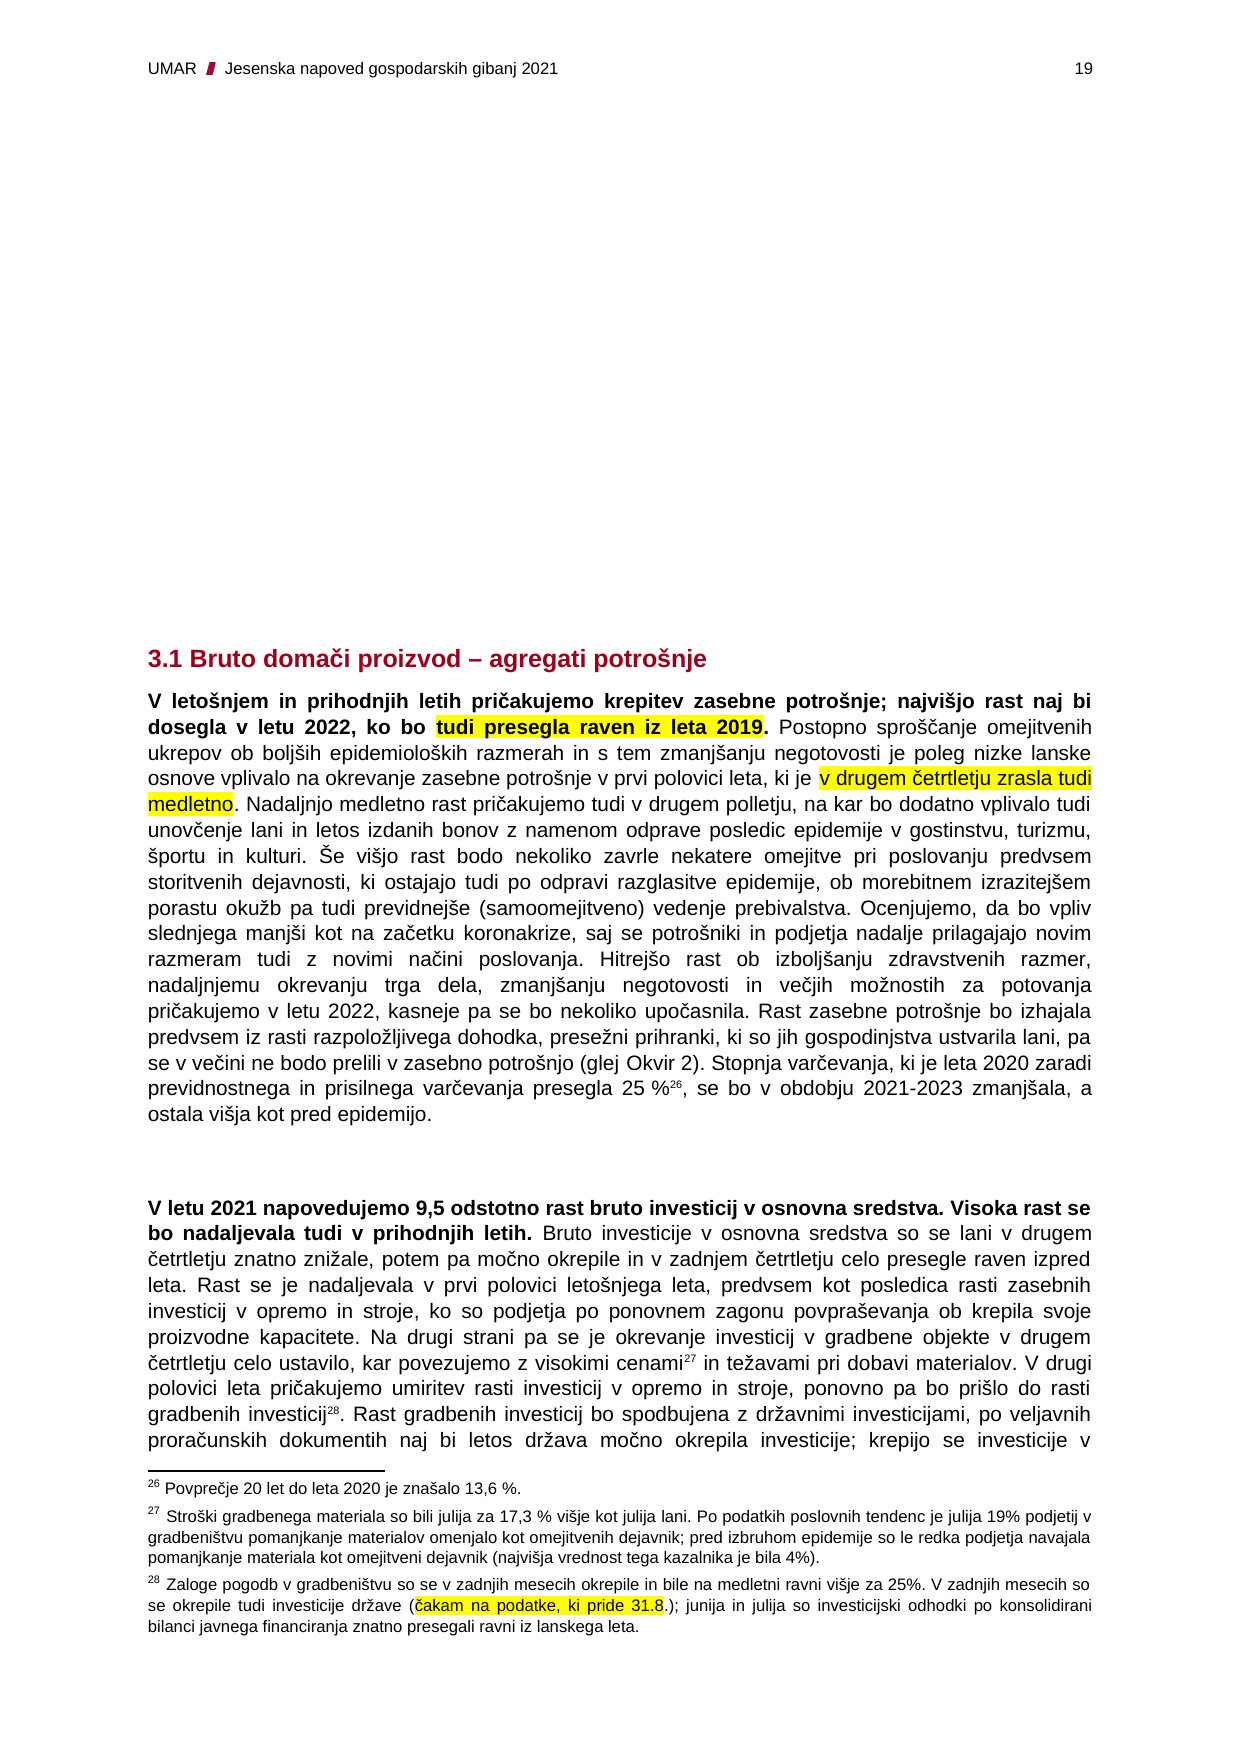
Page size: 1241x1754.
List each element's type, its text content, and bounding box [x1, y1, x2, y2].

text V letošnjem in prihodnjih letih pričakujemo krepitev zasebne potrošnje; najvišjo rast naj bi dosegla v letu 2022, ko bo tudi presegla raven iz leta 2019. Postopno sproščanje omejitvenih ukrepov ob boljših epidemioloških razmerah in s tem zmanjšanju negotovosti je poleg nizke lanske osnove vplivalo na okrevanje zasebne potrošnje v prvi polovici leta, ki je v drugem četrtletju zrasla tudi medletno. Nadaljnjo medletno rast pričakujemo tudi v drugem polletju, na kar bo dodatno vplivalo tudi unovčenje lani in letos izdanih bonov z namenom odprave posledic epidemije v gostinstvu, turizmu, športu in kulturi. Še višjo rast bodo nekoliko zavrle nekatere omejitve pri poslovanju predvsem storitvenih dejavnosti, ki ostajajo tudi po odpravi razglasitve epidemije, ob morebitnem izrazitejšem porastu okužb pa tudi previdnejše (samoomejitveno) vedenje prebivalstva. Ocenjujemo, da bo vpliv slednjega manjši kot na začetku koronakrize, saj se potrošniki in podjetja nadalje prilagajajo novim razmeram tudi z novimi načini poslovanja. Hitrejšo rast ob izboljšanju zdravstvenih razmer, nadaljnjemu okrevanju trga dela, zmanjšanju negotovosti in večjih možnostih za potovanja pričakujemo v letu 2022, kasneje pa se bo nekoliko upočasnila. Rast zasebne potrošnje bo izhajala predvsem iz rasti razpoložljivega dohodka, presežni prihranki, ki so jih gospodinjstva ustvarila lani, pa se v večini ne bodo prelili v zasebno potrošnjo (glej Okvir 2). Stopnja varčevanja, ki je leta 2020 zaradi previdnostnega in prisilnega varčevanja presegla 25 %, se bo v obdobju 2021-2023 zmanjšala, a ostala višja kot pred epidemijo. [148, 689, 1092, 1126]
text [148, 1195, 1092, 1452]
subtitle Bruto domači proizvod – agregati potrošnje [148, 644, 1092, 673]
picture [206, 62, 216, 75]
